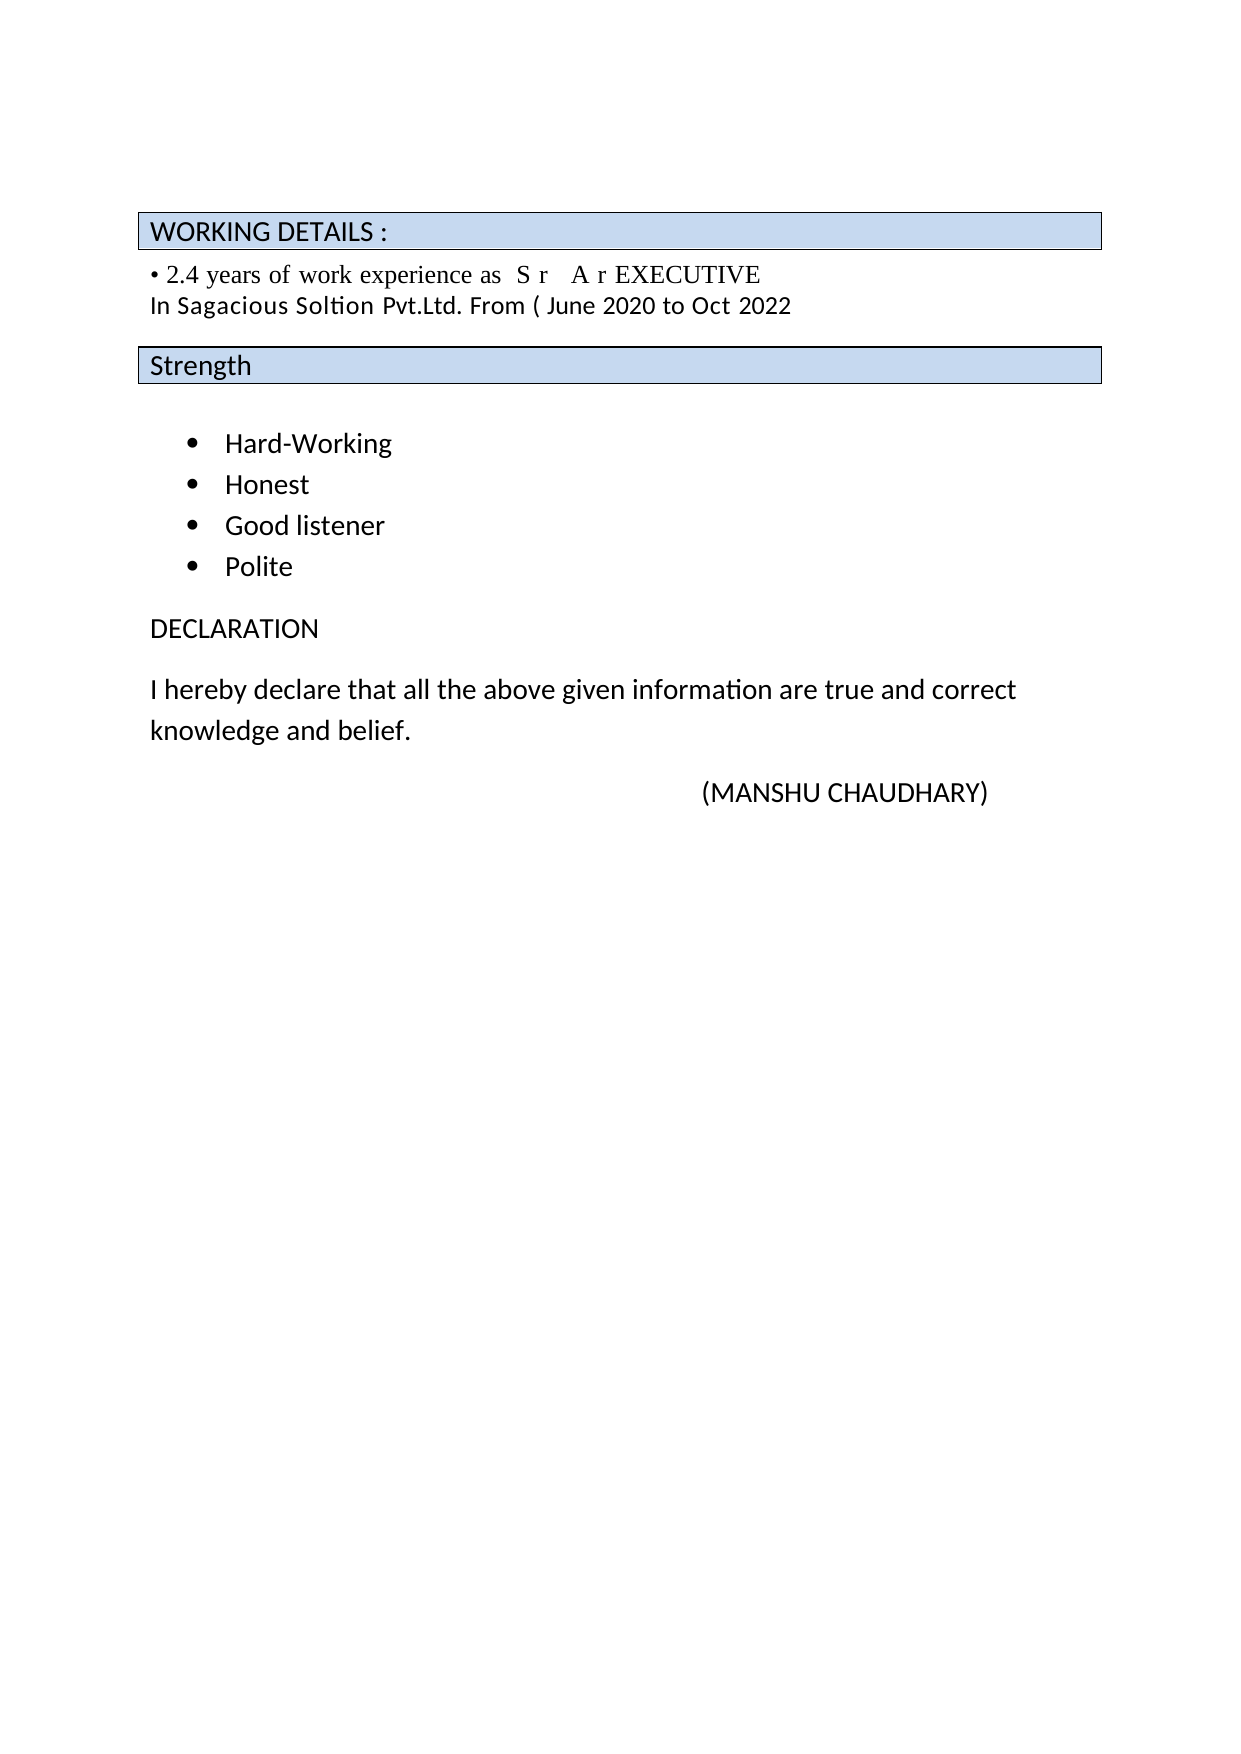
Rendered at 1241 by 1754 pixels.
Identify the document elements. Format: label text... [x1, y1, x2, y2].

text In Sagacious Soltion Pvt.Ltd. From ( June 2020 to Oct 2022 [150, 289, 1090, 321]
table_header Strength [139, 348, 1101, 383]
text DECLARATION [150, 610, 1090, 645]
list Polite [187, 548, 1090, 583]
text I hereby declare that all the above given information are true and correct knowledge and belief. [150, 671, 1090, 748]
text (MANSHU CHAUDHARY) [150, 774, 1090, 810]
list Hard-Working [187, 425, 1090, 461]
list Good listener [187, 507, 1090, 543]
list Honest [187, 466, 1090, 502]
subtitle 2.4 years of work experience as Sr ArEXECUTIVE [150, 259, 1090, 289]
table_header WORKING DETAILS : [139, 213, 1101, 248]
